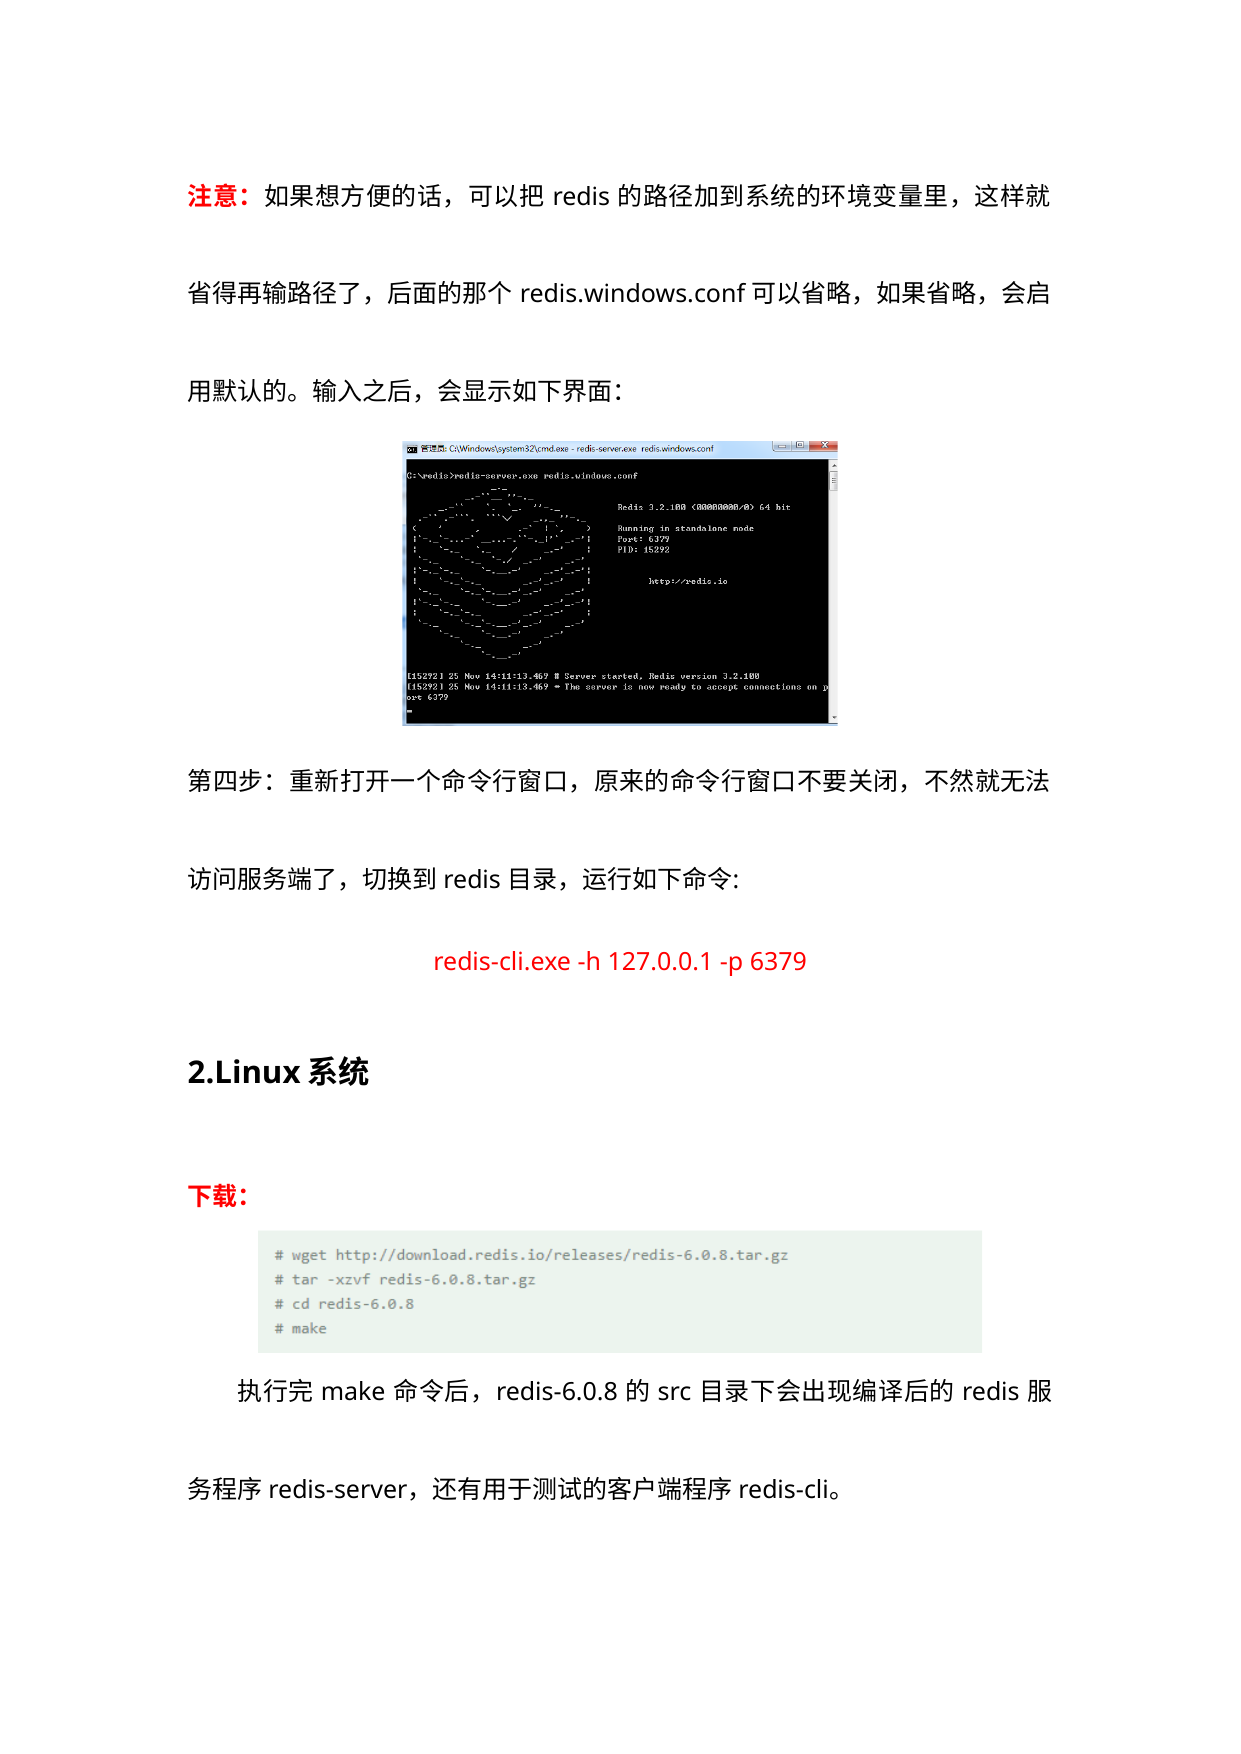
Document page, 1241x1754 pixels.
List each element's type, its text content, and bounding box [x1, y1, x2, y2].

subtitle 2.Linux系统 [187, 1037, 1053, 1102]
text 第四步：重新打开一个命令行窗口，原来的命令行窗口不要关闭，不然就无法访问服务端了，切换到 redis 目录，运行如下命令: [187, 747, 1053, 910]
text redis-cli.exe -h 127.0.0.1 -p 6379 [187, 928, 1053, 993]
text 下载： [187, 1162, 1053, 1227]
picture [258, 1227, 983, 1353]
text 执行完 make 命令后，redis-6.0.8 的 src 目录下会出现编译后的 redis 服务程序 redis-server，还有用于测试的客户端程序 redis-cli。 [187, 1357, 1053, 1520]
picture [402, 440, 838, 726]
text 注意：如果想方便的话，可以把 redis 的路径加到系统的环境变量里，这样就省得再输路径了，后面的那个 redis.windows.conf 可以省略，如果省略，会启用默认的。输入之后，会显示如下界面： [187, 162, 1053, 422]
